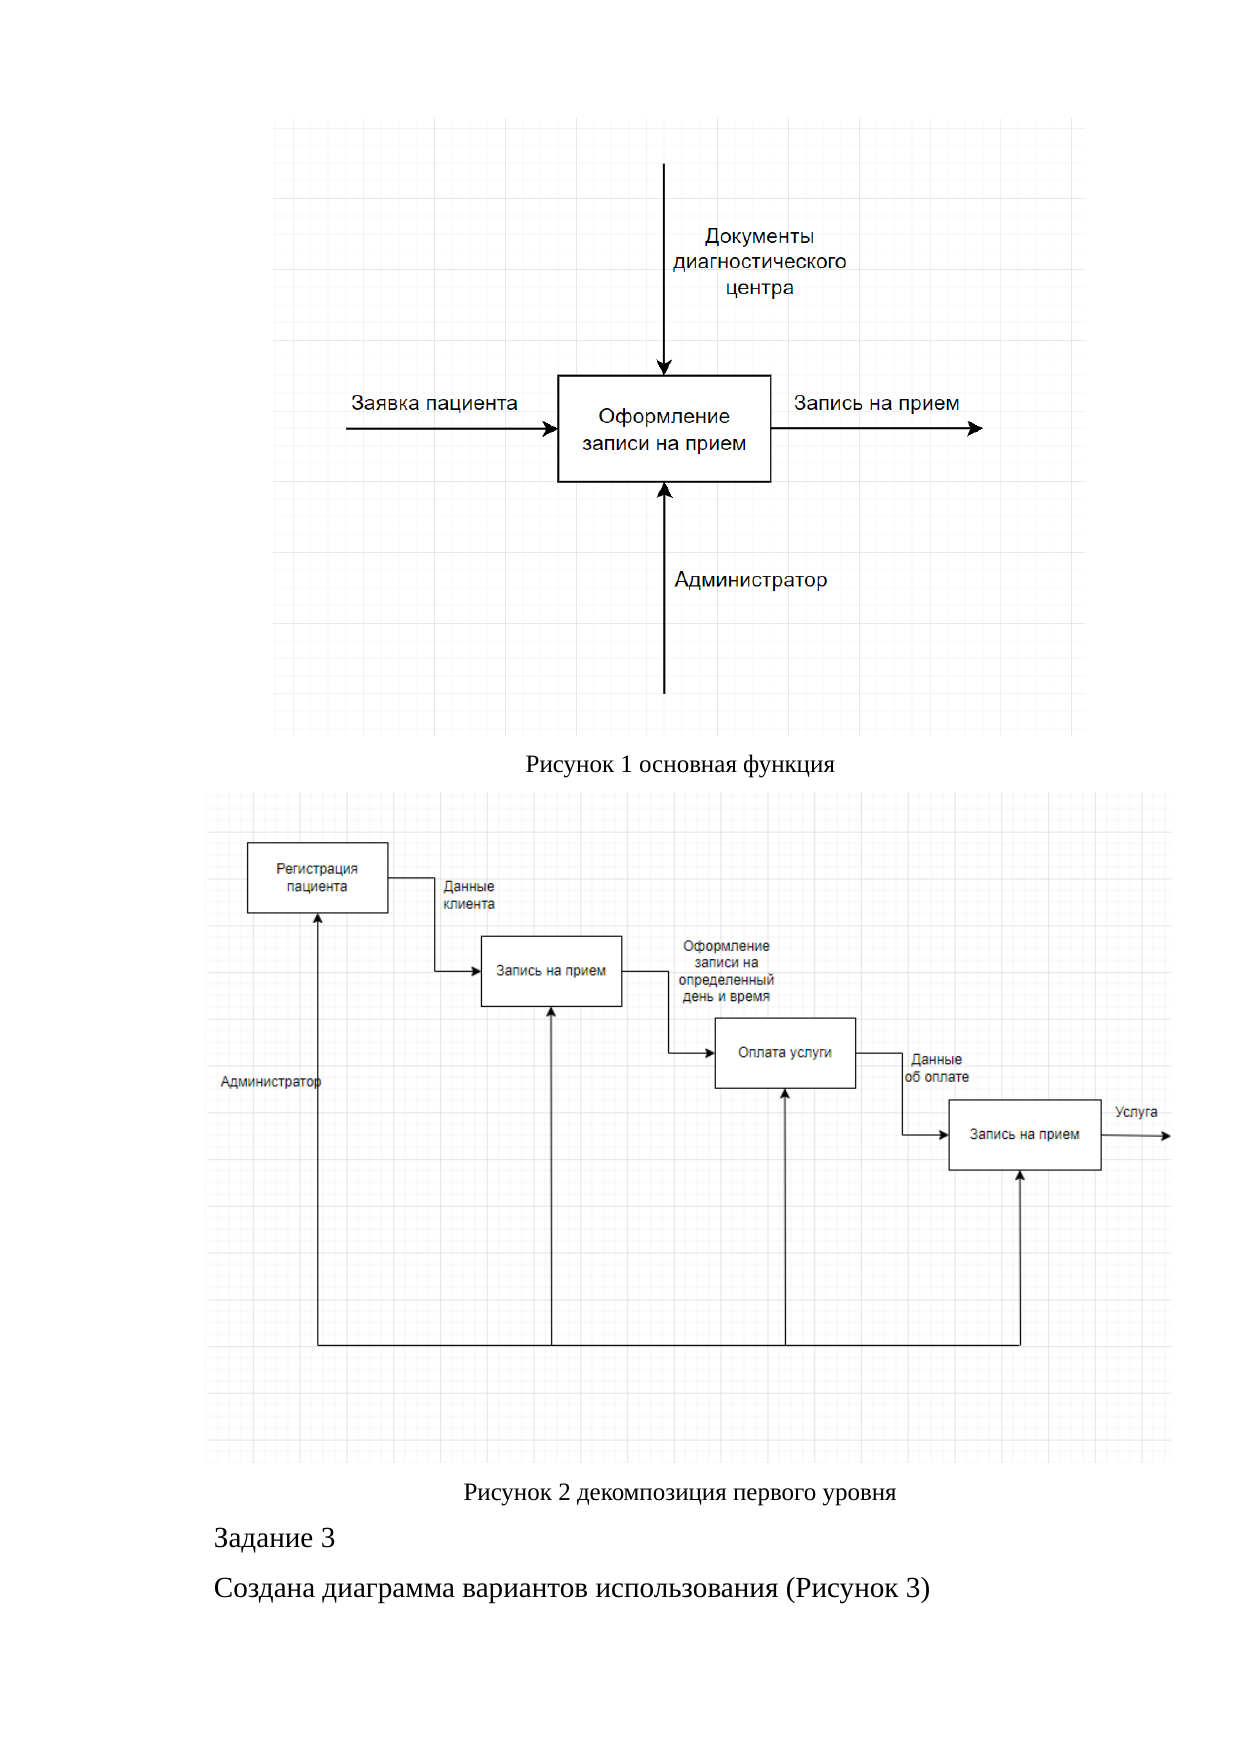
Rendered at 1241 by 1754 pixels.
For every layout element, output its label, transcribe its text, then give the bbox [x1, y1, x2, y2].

text Рисунок 2 декомпозиция первого уровня [177, 1477, 1152, 1506]
picture [272, 118, 1085, 736]
text Рисунок 1 основная функция [177, 749, 1152, 778]
text Задание 3 [177, 1520, 1152, 1553]
text Создана диаграмма вариантов использования (Рисунок 3) [177, 1570, 1152, 1604]
picture [205, 792, 1172, 1463]
